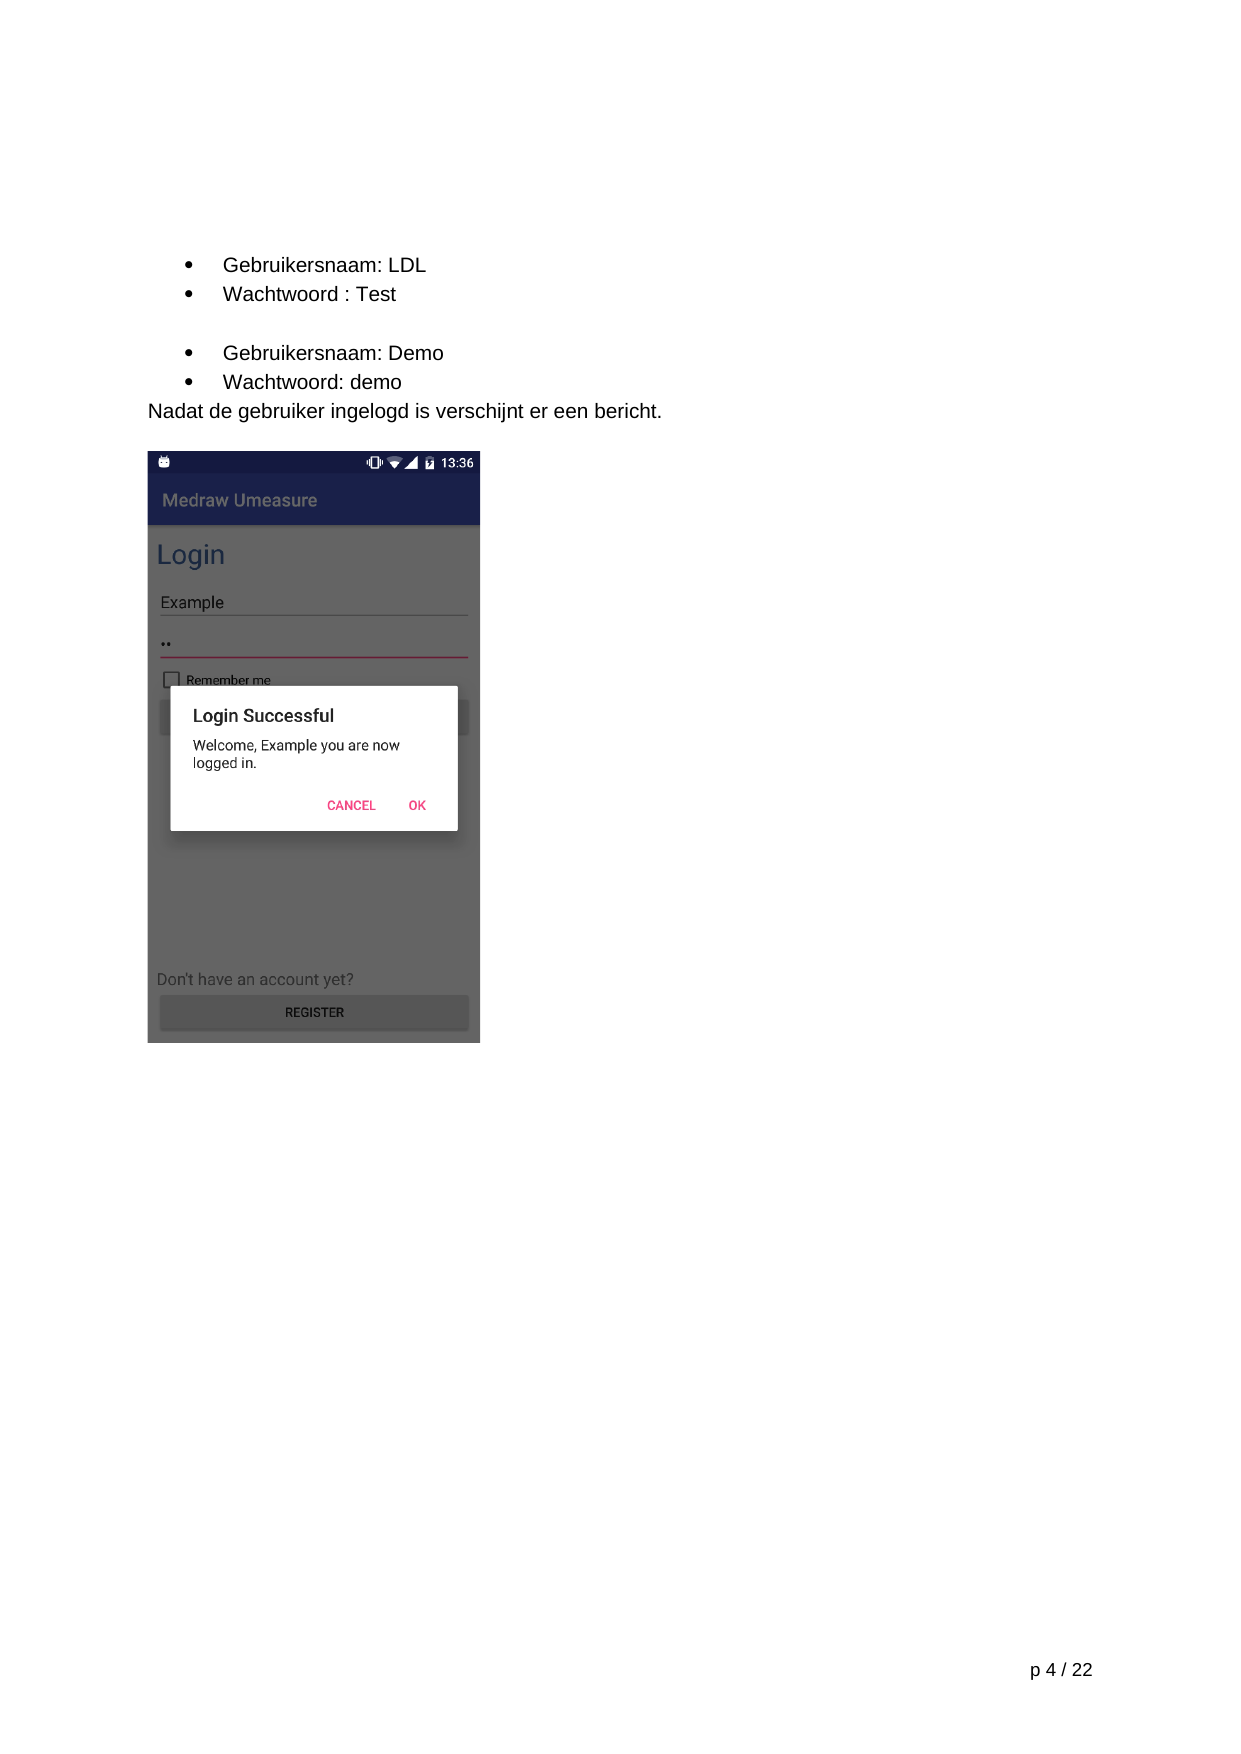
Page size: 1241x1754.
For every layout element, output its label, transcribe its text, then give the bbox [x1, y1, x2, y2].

list Gebruikersnaam: Demo [185, 335, 1092, 364]
picture [147, 451, 481, 1043]
list Wachtwoord: demo [185, 364, 1092, 393]
list Wachtwoord : Test [185, 277, 1092, 306]
list Gebruikersnaam: LDL [185, 248, 1092, 277]
text Nadat de gebruiker ingelogd is verschijnt er een bericht. [148, 393, 1092, 423]
